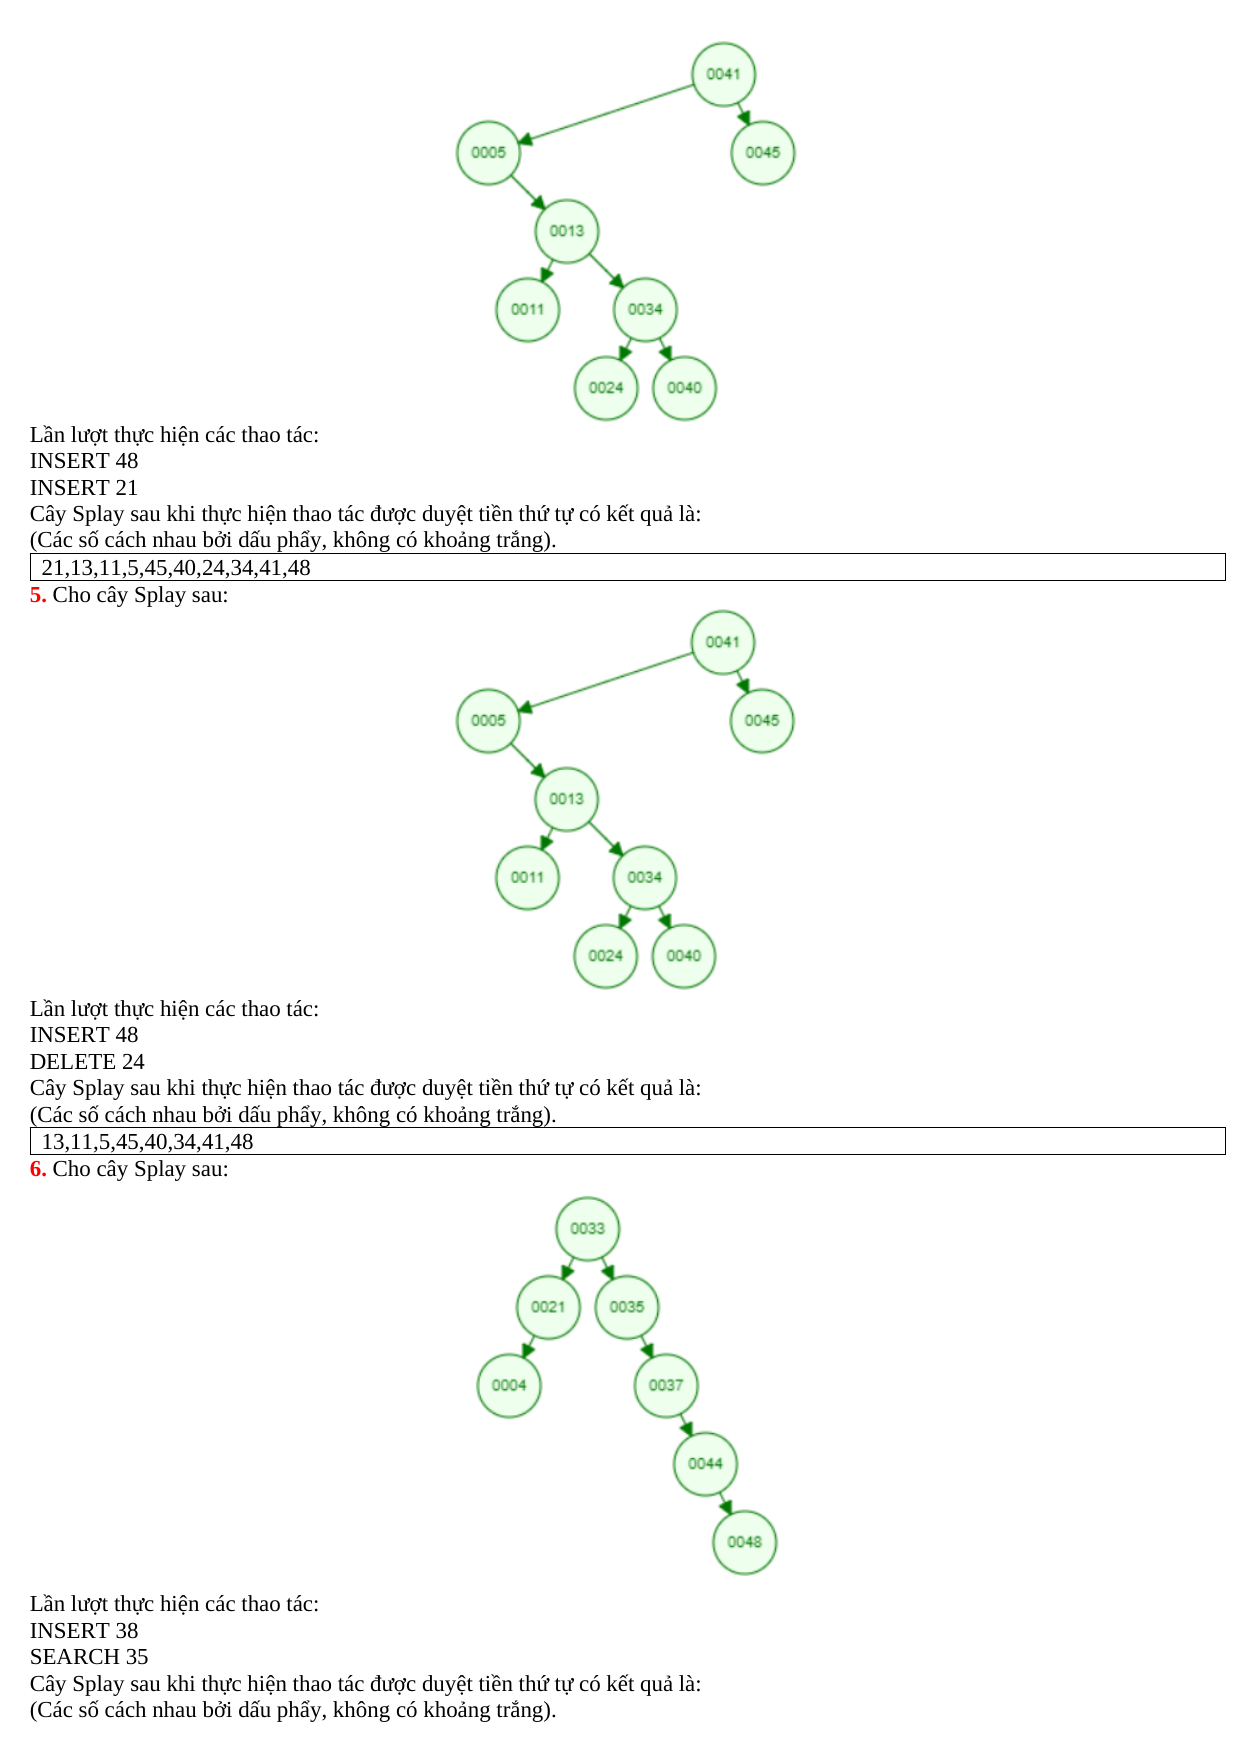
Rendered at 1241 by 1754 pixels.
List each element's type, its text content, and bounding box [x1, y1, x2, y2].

picture [455, 41, 800, 422]
text Lần lượt thực hiện các thao tác: [29, 1591, 1226, 1617]
text 6. Cho cây Splay sau: [29, 1155, 1226, 1182]
text SEARCH 35 [29, 1643, 1226, 1669]
text Lần lượt thực hiện các thao tác: INSERT 48 INSERT 21 Cây Splay sau khi thực hiện thao tác được duyệt tiền thứ tự có kết quả là: (Các số cách nhau bởi dấu phẩy, không có khoảng trắng). [29, 421, 1226, 553]
text Cây Splay sau khi thực hiện thao tác được duyệt tiền thứ tự có kết quả là: [29, 1669, 1226, 1696]
table_header 13,11,5,45,40,34,41,48 [31, 1128, 1225, 1154]
text Lần lượt thực hiện các thao tác: INSERT 48 DELETE 24 Cây Splay sau khi thực hiện thao tác được duyệt tiền thứ tự có kết quả là: (Các số cách nhau bởi dấu phẩy, không có khoảng trắng). [29, 995, 1226, 1127]
table_header 21,13,11,5,45,40,24,34,41,48 [31, 554, 1225, 580]
text INSERT 38 [29, 1617, 1226, 1643]
text 5. Cho cây Splay sau: [29, 581, 1226, 608]
picture [443, 607, 812, 996]
picture [457, 1181, 799, 1591]
text (Các số cách nhau bởi dấu phẩy, không có khoảng trắng). [29, 1696, 1226, 1722]
